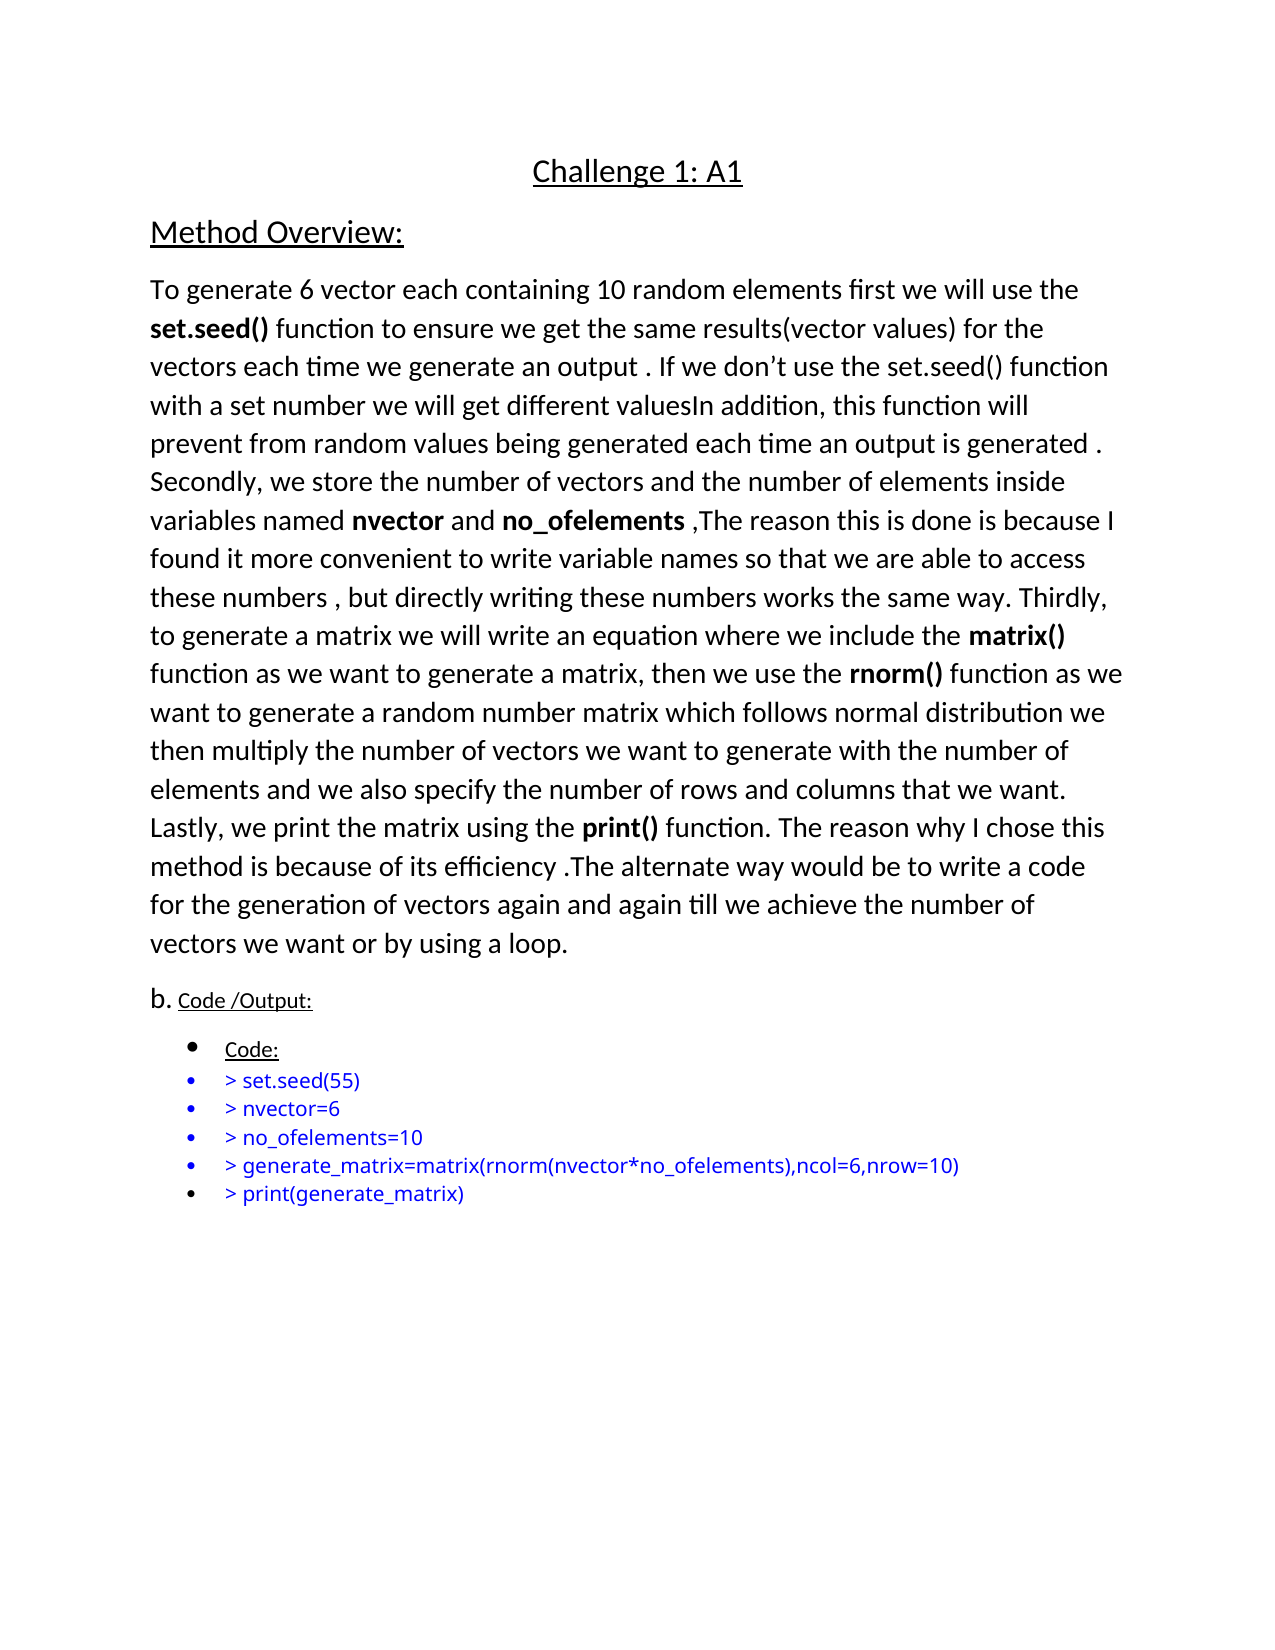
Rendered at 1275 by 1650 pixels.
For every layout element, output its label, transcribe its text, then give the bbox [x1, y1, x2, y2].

list > nvector=6 [187, 1094, 1125, 1123]
list > generate_matrix=matrix(rnorm(nvector*no_ofelements),ncol=6,nrow=10) [187, 1151, 1125, 1179]
text Challenge 1: A1 [150, 150, 1125, 191]
list > set.seed(55) [187, 1066, 1125, 1094]
text To generate 6 vector each containing 10 random elements first we will use the set.seed() function to ensure we get the same results(vector values) for the vectors each time we generate an output . If we don’t use the set.seed() function with a set number we will get different valuesIn addition, this function will prevent from random values being generated each time an output is generated . Secondly, we store the number of vectors and the number of elements inside variables named nvector and no_ofelements ,The reason this is done is because I found it more convenient to write variable names so that we are able to access these numbers , but directly writing these numbers works the same way. Thirdly, to generate a matrix we will write an equation where we include the matrix() function as we want to generate a matrix, then we use the rnorm() function as we want to generate a random number matrix which follows normal distribution we then multiply the number of vectors we want to generate with the number of elements and we also specify the number of rows and columns that we want. Lastly, we print the matrix using the print() function. The reason why I chose this method is because of its efficiency .The alternate way would be to write a code for the generation of vectors again and again till we achieve the number of vectors we want or by using a loop. [150, 271, 1125, 960]
text Method Overview: [150, 211, 1125, 251]
list Code: [187, 1035, 1125, 1063]
text b. Code /Output: [150, 980, 1125, 1015]
list > no_ofelements=10 [187, 1123, 1125, 1151]
list > print(generate_matrix) [187, 1179, 1125, 1208]
